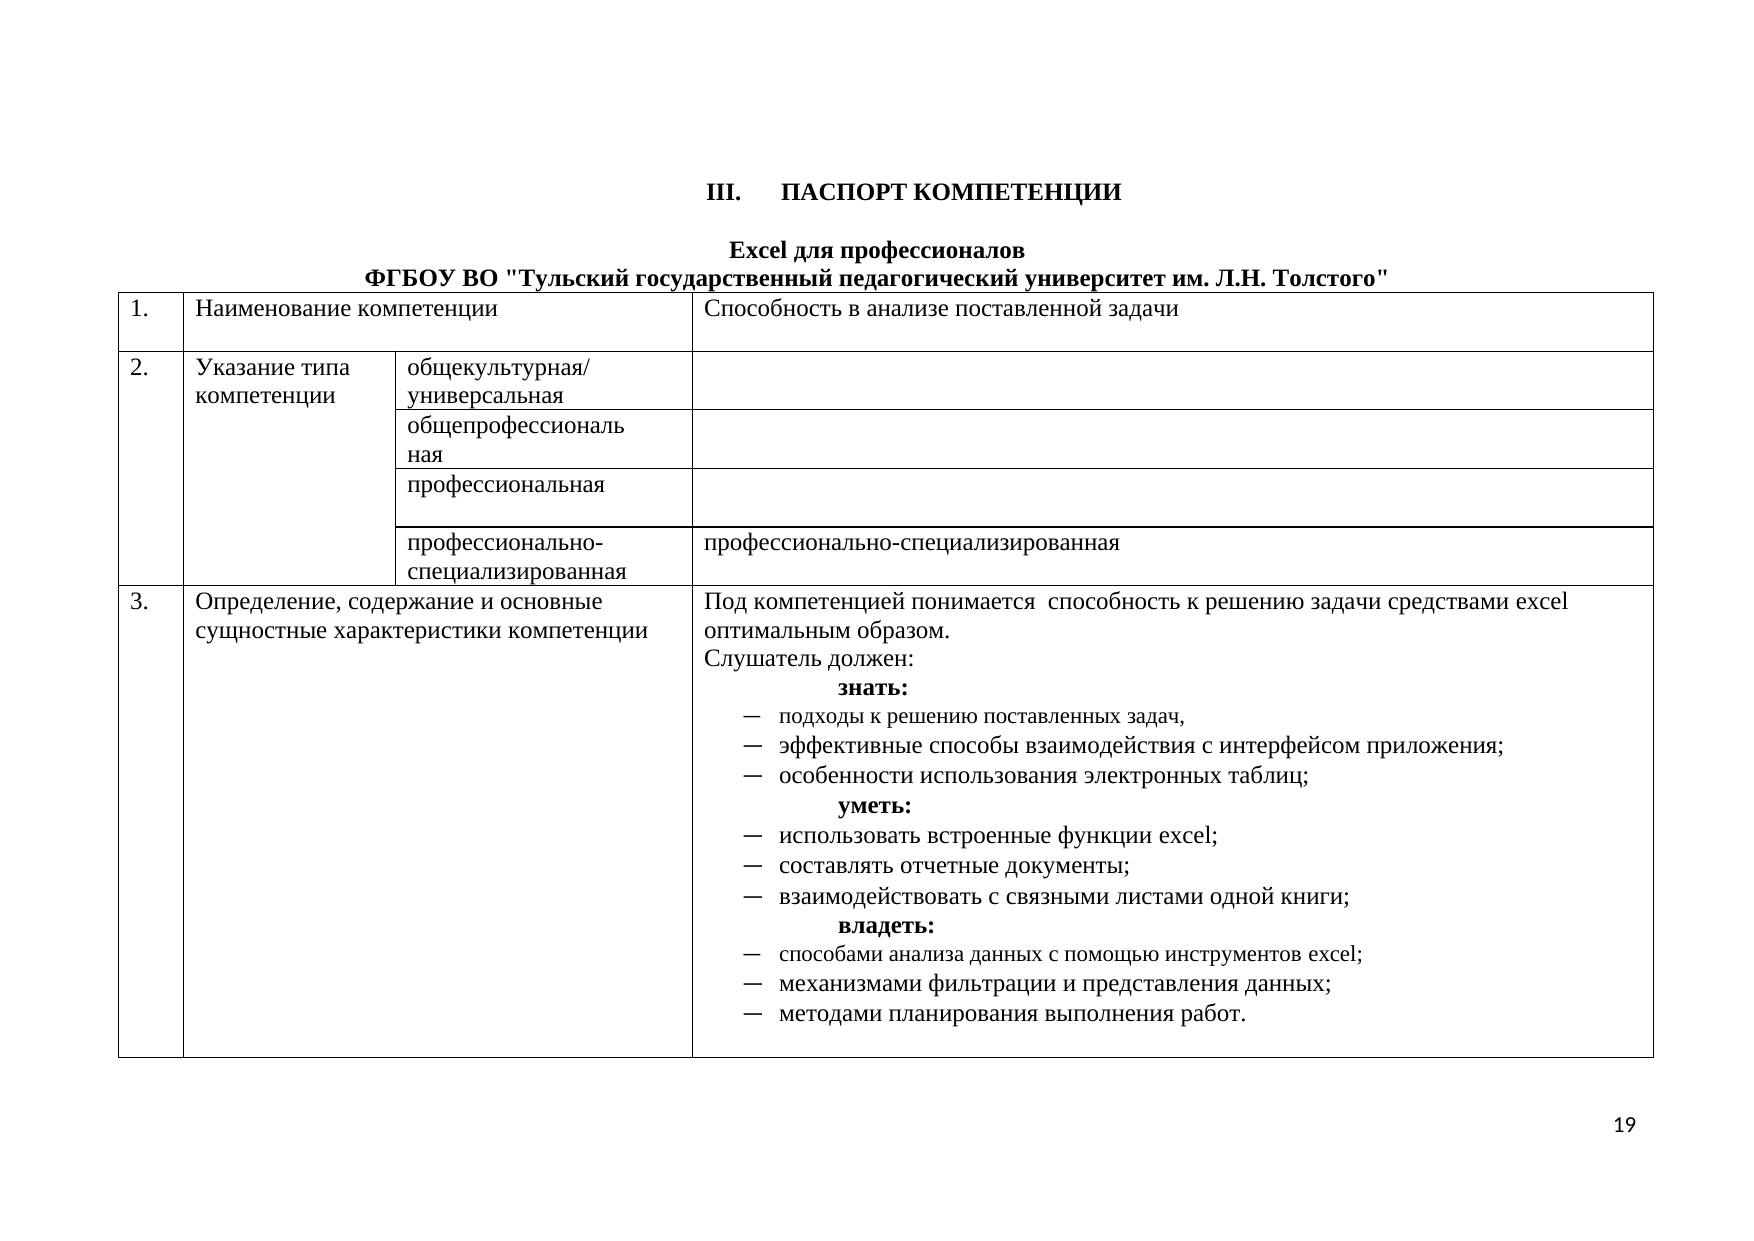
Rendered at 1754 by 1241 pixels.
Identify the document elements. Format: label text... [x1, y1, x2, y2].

table_header 1. [119, 293, 183, 351]
table_cell [693, 410, 1653, 468]
table_cell [693, 352, 1653, 409]
list ПАСПОРТ КОМПЕТЕНЦИИ [192, 177, 1636, 206]
table_cell [693, 469, 1653, 526]
table_cell Под компетенцией понимается способность к решению задачи средствами excel оптимальным образом. Слушатель должен: знать: подходы к решению поставленных задач, эффективные способы взаимодействия с интерфейсом приложения; особенности использования электронных таблиц; уметь: использовать встроенные функции excel; составлять отчетные документы; взаимодействовать с связными листами одной книги; владеть: способами анализа данных с помощью инструментов excel; механизмами фильтрации и представления данных; методами планирования выполнения работ. [693, 586, 1653, 1057]
table_cell бщепрофессиональная [396, 410, 692, 468]
table_cell 3. [119, 586, 183, 1057]
table_cell общекультурная/ универсальная [396, 352, 692, 409]
table_cell профессионально-специализированная [693, 528, 1653, 585]
text ФГБОУ ВО "Тульский государственный педагогический университет им. Л.Н. Толстого" [118, 263, 1636, 292]
table_cell 2. [119, 352, 183, 585]
table_header Способность в анализе поставленной задачи [693, 293, 1653, 351]
table_cell Указание типа компетенции [184, 352, 395, 585]
table_header Наименование компетенции [184, 293, 692, 351]
table_cell Определение, содержание и основные сущностные характеристики компетенции [184, 586, 692, 1057]
table_cell профессиональная [396, 469, 692, 526]
table_cell профессионально-специализированная [396, 528, 692, 585]
text Excel для профессионалов [118, 235, 1636, 263]
